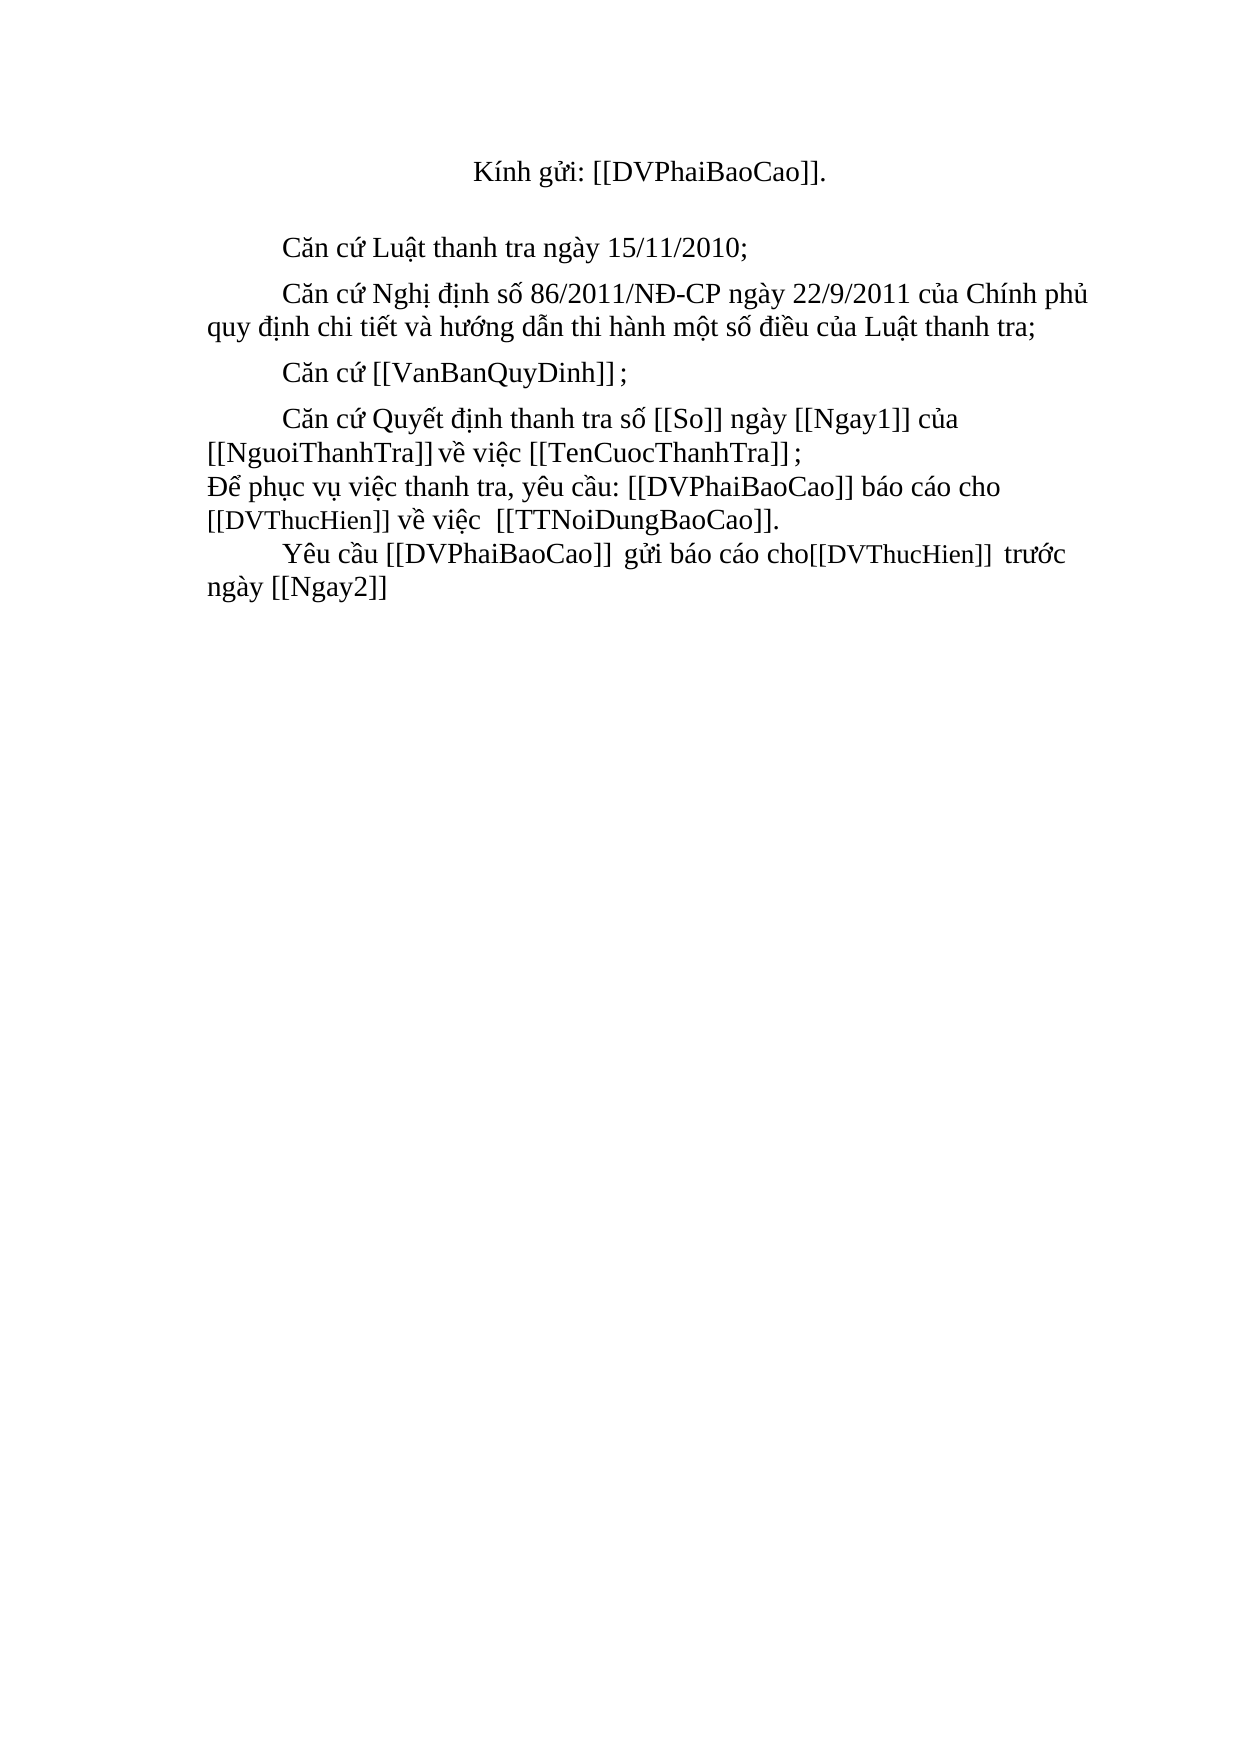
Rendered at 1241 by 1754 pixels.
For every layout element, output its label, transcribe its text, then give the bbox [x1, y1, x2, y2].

text Để phục vụ việc thanh tra, yêu cầu: [[DVPhaiBaoCao]] báo cáo cho [[DVThucHien]] về việc [[TTNoiDungBaoCao]]. [207, 469, 1092, 536]
text Yêu cầu [[DVPhaiBaoCao]] gửi báo cáo cho[[DVThucHien]] trước ngày [[Ngay2]] [207, 536, 1092, 603]
text Căn cứ Quyết định thanh tra số [[So]] ngày [[Ngay1]] của [[NguoiThanhTra]] về việc [[TenCuocThanhTra]] ; [207, 402, 1092, 469]
text Căn cứ Luật thanh tra ngày 15/11/2010; [207, 230, 1092, 263]
text Căn cứ Nghị định số 86/2011/NĐ-CP ngày 22/9/2011 của Chính phủ quy định chi tiết và hướng dẫn thi hành một số điều của Luật thanh tra; [207, 276, 1092, 343]
text Kính gửi: [[DVPhaiBaoCao]]. [207, 154, 1092, 187]
text Căn cứ [[VanBanQuyDinh]] ; [207, 356, 1092, 389]
